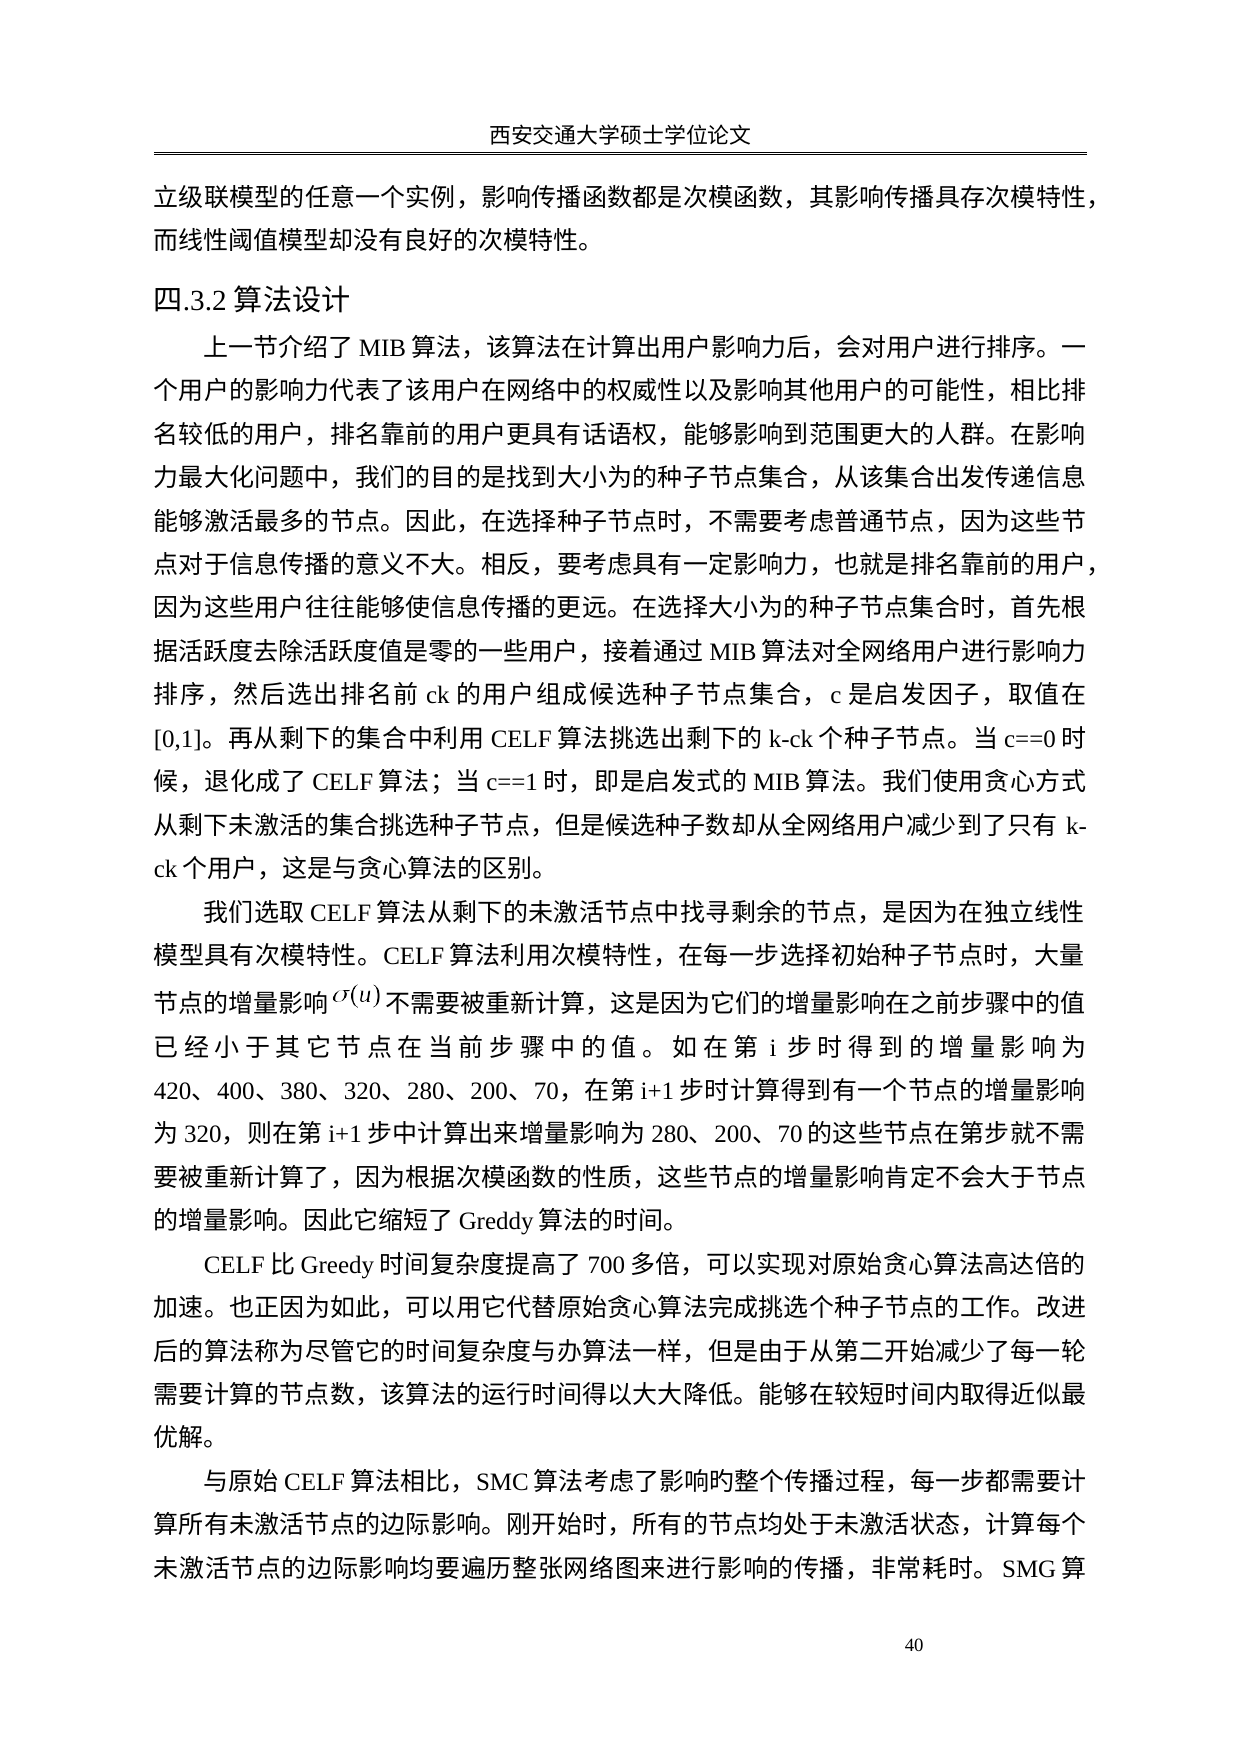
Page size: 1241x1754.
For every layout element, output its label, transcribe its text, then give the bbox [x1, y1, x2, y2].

text 我们选取CELF算法从剩下的未激活节点中找寻剩余的节点，是因为在独立线性模型具有次模特性。CELF算法利用次模特性，在每一步选择初始种子节点时，大量节点的增量影响不需要被重新计算，这是因为它们的增量影响在之前步骤中的值已经小于其它节点在当前步骤中的值。如在第i步时得到的增量影响为420、400、380、320、280、200、70，在第i+1步时计算得到有一个节点的增量影响为320，则在第i+1步中计算出来增量影响为280、200、70的这些节点在第步就不需要被重新计算了，因为根据次模函数的性质，这些节点的增量影响肯定不会大于节点的增量影响。因此它缩短了Greddy算法的时间。 [153, 892, 1087, 1237]
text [153, 1461, 1087, 1584]
text CELF比Greedy时间复杂度提高了700多倍，可以实现对原始贪心算法高达倍的加速。也正因为如此，可以用它代替原始贪心算法完成挑选个种子节点的工作。改进后的算法称为尽管它的时间复杂度与办算法一样，但是由于从第二开始减少了每一轮需要计算的节点数，该算法的运行时间得以大大降低。能够在较短时间内取得近似最优解。 [153, 1244, 1087, 1454]
text 上一节介绍了MIB算法，该算法在计算出用户影响力后，会对用户进行排序。一个用户的影响力代表了该用户在网络中的权威性以及影响其他用户的可能性，相比排名较低的用户，排名靠前的用户更具有话语权，能够影响到范围更大的人群。在影响力最大化问题中，我们的目的是找到大小为的种子节点集合，从该集合出发传递信息能够激活最多的节点。因此，在选择种子节点时，不需要考虑普通节点，因为这些节点对于信息传播的意义不大。相反，要考虑具有一定影响力，也就是排名靠前的用户，因为这些用户往往能够使信息传播的更远。在选择大小为的种子节点集合时，首先根据活跃度去除活跃度值是零的一些用户，接着通过MIB算法对全网络用户进行影响力排序，然后选出排名前ck的用户组成候选种子节点集合，c是启发因子，取值在[0,1]。再从剩下的集合中利用CELF算法挑选出剩下的k-ck个种子节点。当c==0时候，退化成了CELF算法；当c==1时，即是启发式的MIB算法。我们使用贪心方式从剩下未激活的集合挑选种子节点，但是候选种子数却从全网络用户减少到了只有k-ck个用户，这是与贪心算法的区别。 [153, 327, 1087, 885]
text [153, 177, 1087, 257]
subtitle 算法设计 [153, 277, 1087, 319]
